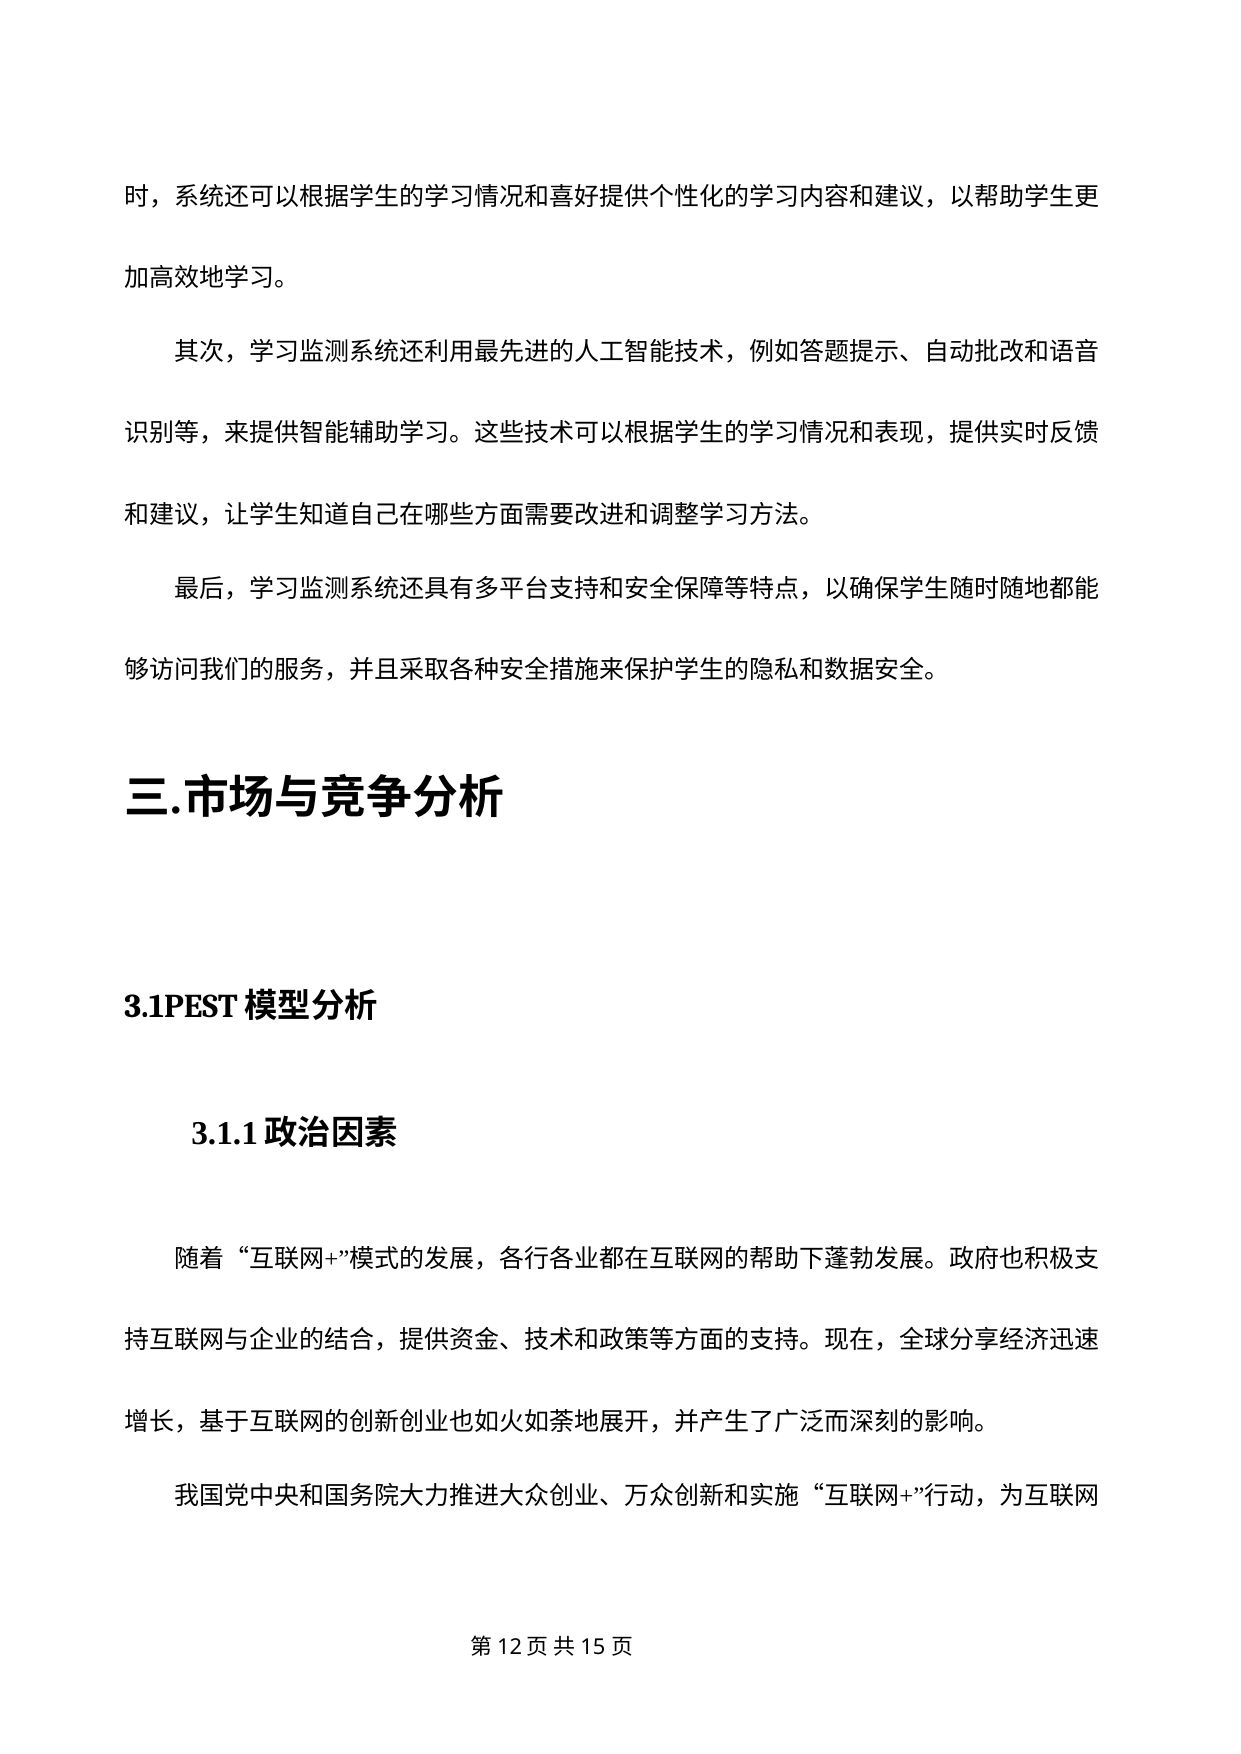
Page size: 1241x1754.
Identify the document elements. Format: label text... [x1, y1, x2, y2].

subtitle 3.1.1政治因素 [124, 1097, 1116, 1162]
subtitle 3.1PEST模型分析 [124, 970, 1116, 1035]
text 其次，学习监测系统还利用最先进的人工智能技术，例如答题提示、自动批改和语音识别等，来提供智能辅助学习。这些技术可以根据学生的学习情况和表现，提供实时反馈和建议，让学生知道自己在哪些方面需要改进和调整学习方法。 [124, 317, 1116, 545]
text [124, 162, 1116, 308]
text 最后，学习监测系统还具有多平台支持和安全保障等特点，以确保学生随时随地都能够访问我们的服务，并且采取各种安全措施来保护学生的隐私和数据安全。 [124, 554, 1116, 700]
text 随着“互联网+”模式的发展，各行各业都在互联网的帮助下蓬勃发展。政府也积极支持互联网与企业的结合，提供资金、技术和政策等方面的支持。现在，全球分享经济迅速增长，基于互联网的创新创业也如火如荼地展开，并产生了广泛而深刻的影响。 [124, 1224, 1116, 1452]
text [124, 1461, 1116, 1526]
subtitle 市场与竞争分析 [124, 744, 1116, 842]
